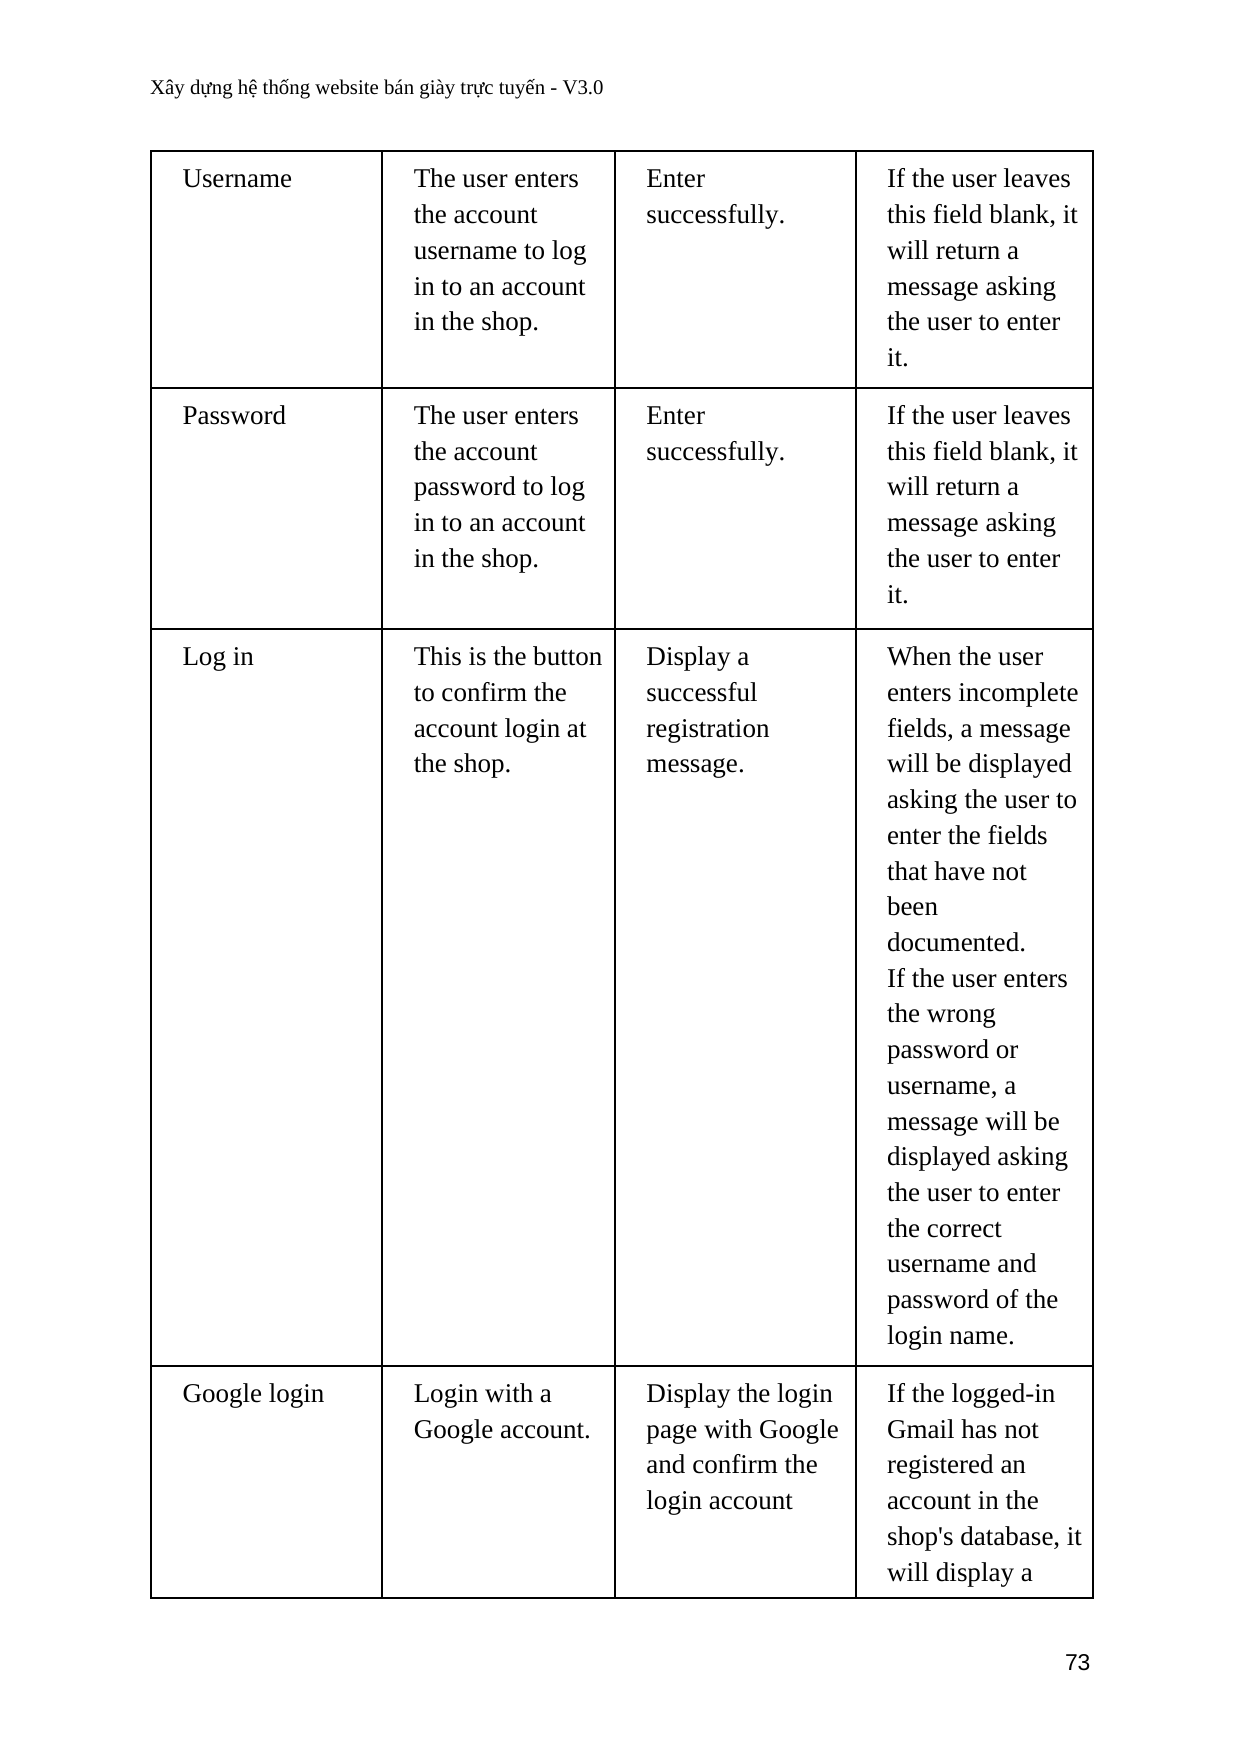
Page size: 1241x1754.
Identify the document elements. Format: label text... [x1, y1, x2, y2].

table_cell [857, 1367, 1092, 1597]
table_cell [616, 1367, 855, 1597]
table_cell Log in [152, 630, 381, 1364]
table_cell Display a successful registration message. [616, 630, 855, 1364]
table_cell Enter successfully. [616, 152, 855, 387]
table_cell When the user enters incomplete fields, a message will be displayed asking the user to enter the fields that have not been documented. If the user enters the wrong password or username, a message will be displayed asking the user to enter the correct username and password of the login name. [857, 630, 1092, 1364]
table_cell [383, 1367, 614, 1597]
table_cell Password [152, 389, 381, 628]
table_cell Username [152, 152, 381, 387]
table_cell The user enters the account password to log in to an account in the shop. [383, 389, 614, 628]
table_cell Google login [152, 1367, 381, 1597]
table_cell The user enters the account username to log in to an account in the shop. [383, 152, 614, 387]
table_cell If the user leaves this field blank, it will return a message asking the user to enter it. [857, 152, 1092, 387]
table_cell Enter successfully. [616, 389, 855, 628]
table_cell This is the button to confirm the account login at the shop. [383, 630, 614, 1364]
table_cell If the user leaves this field blank, it will return a message asking the user to enter it. [857, 389, 1092, 628]
